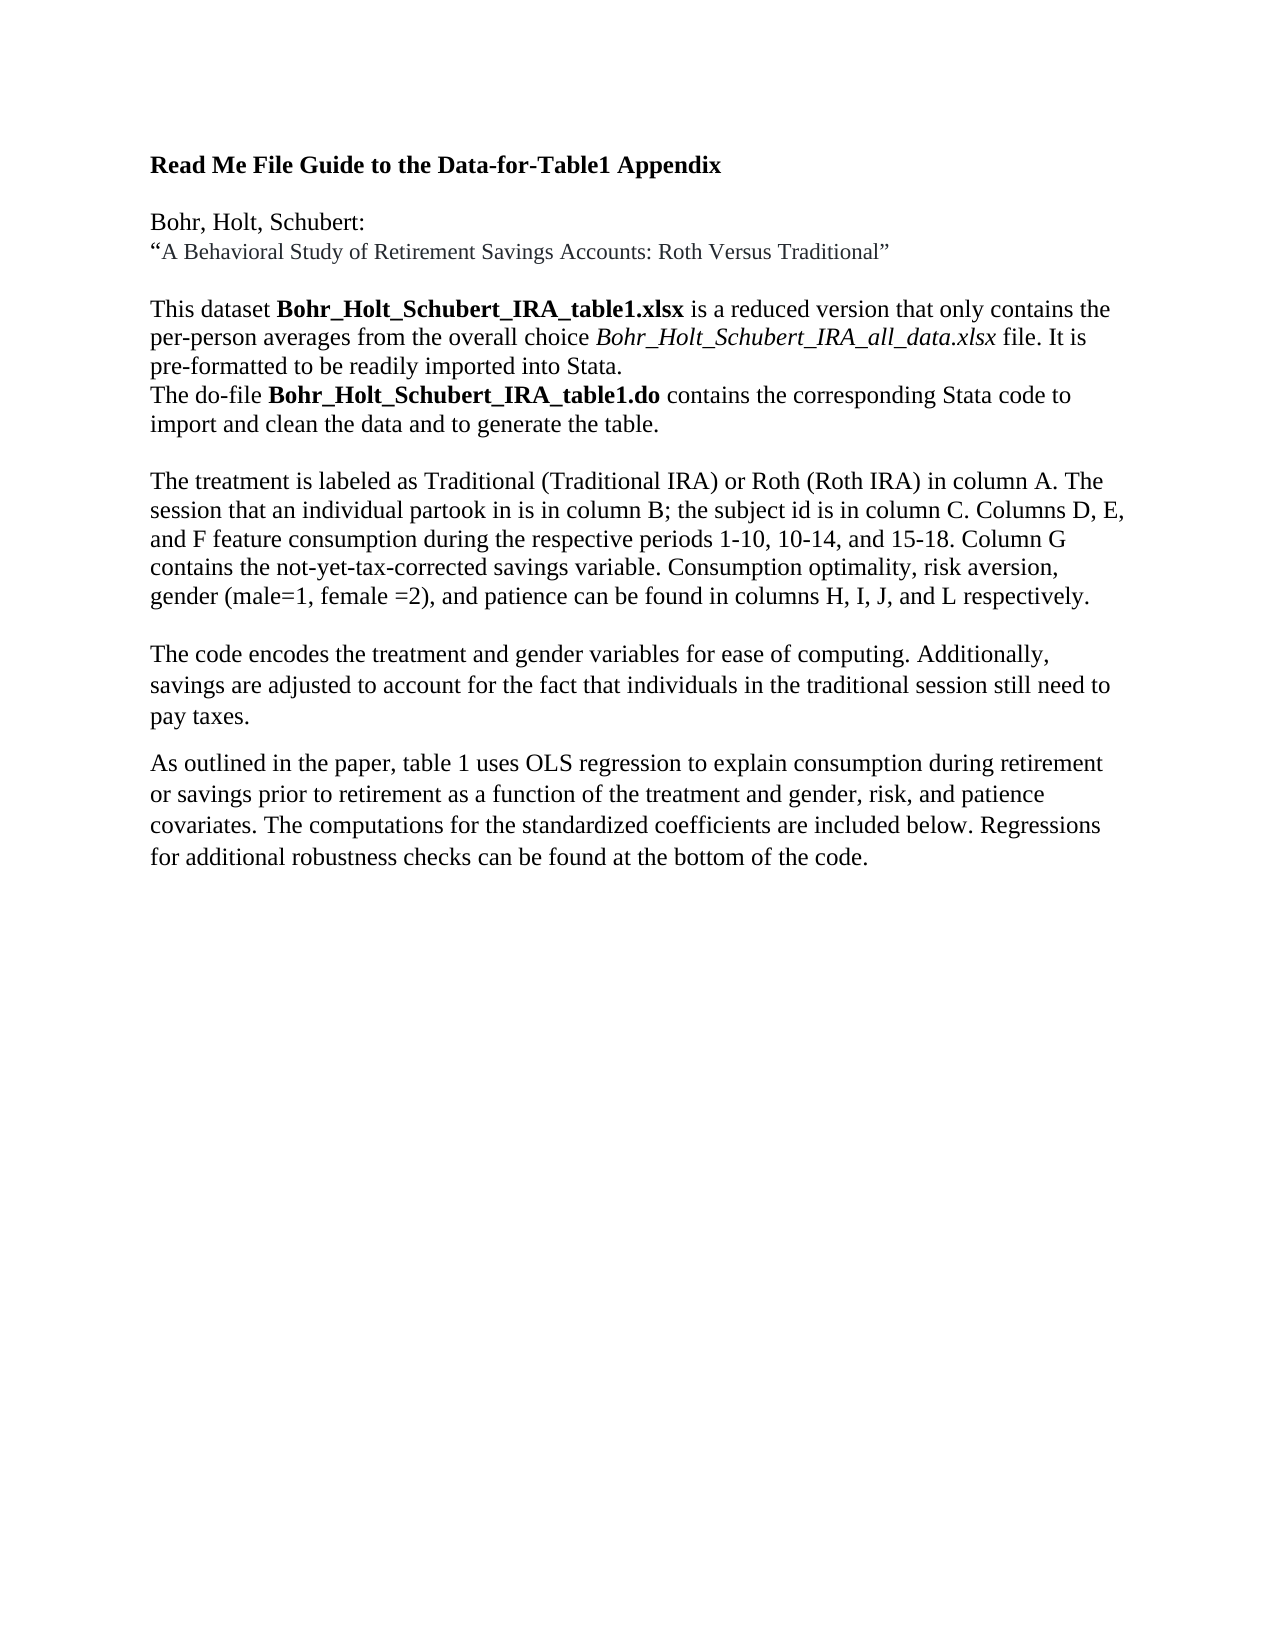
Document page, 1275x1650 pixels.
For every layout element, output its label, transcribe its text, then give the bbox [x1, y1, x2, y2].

text As outlined in the paper, table 1 uses OLS regression to explain consumption during retirement or savings prior to retirement as a function of the treatment and gender, risk, and patience covariates. The computations for the standardized coefficients are included below. Regressions for additional robustness checks can be found at the bottom of the code. [150, 748, 1125, 870]
text The treatment is labeled as Traditional (Traditional IRA) or Roth (Roth IRA) in column A. The session that an individual partook in is in column B; the subject id is in column C. Columns D, E, and F feature consumption during the respective periods 1-10, 10-14, and 15-18. Column G contains the not-yet-tax-corrected savings variable. Consumption optimality, risk aversion, gender (male=1, female =2), and patience can be found in columns H, I, J, and L respectively. [150, 466, 1125, 610]
text Bohr, Holt, Schubert: [150, 207, 1125, 236]
text The code encodes the treatment and gender variables for ease of computing. Additionally, savings are adjusted to account for the fact that individuals in the traditional session still need to pay taxes. [150, 639, 1125, 729]
text Read Me File Guide to the Data-for-Table1 Appendix [150, 150, 1125, 179]
text This dataset Bohr_Holt_Schubert_IRA_table1.xlsx is a reduced version that only contains the per-person averages from the overall choice Bohr_Holt_Schubert_IRA_all_data.xlsx file. It is pre-formatted to be readily imported into Stata. [150, 294, 1125, 380]
text “A Behavioral Study of Retirement Savings Accounts: Roth Versus Traditional” [150, 236, 1125, 265]
text The do-file Bohr_Holt_Schubert_IRA_table1.do contains the corresponding Stata code to import and clean the data and to generate the table. [150, 380, 1125, 437]
